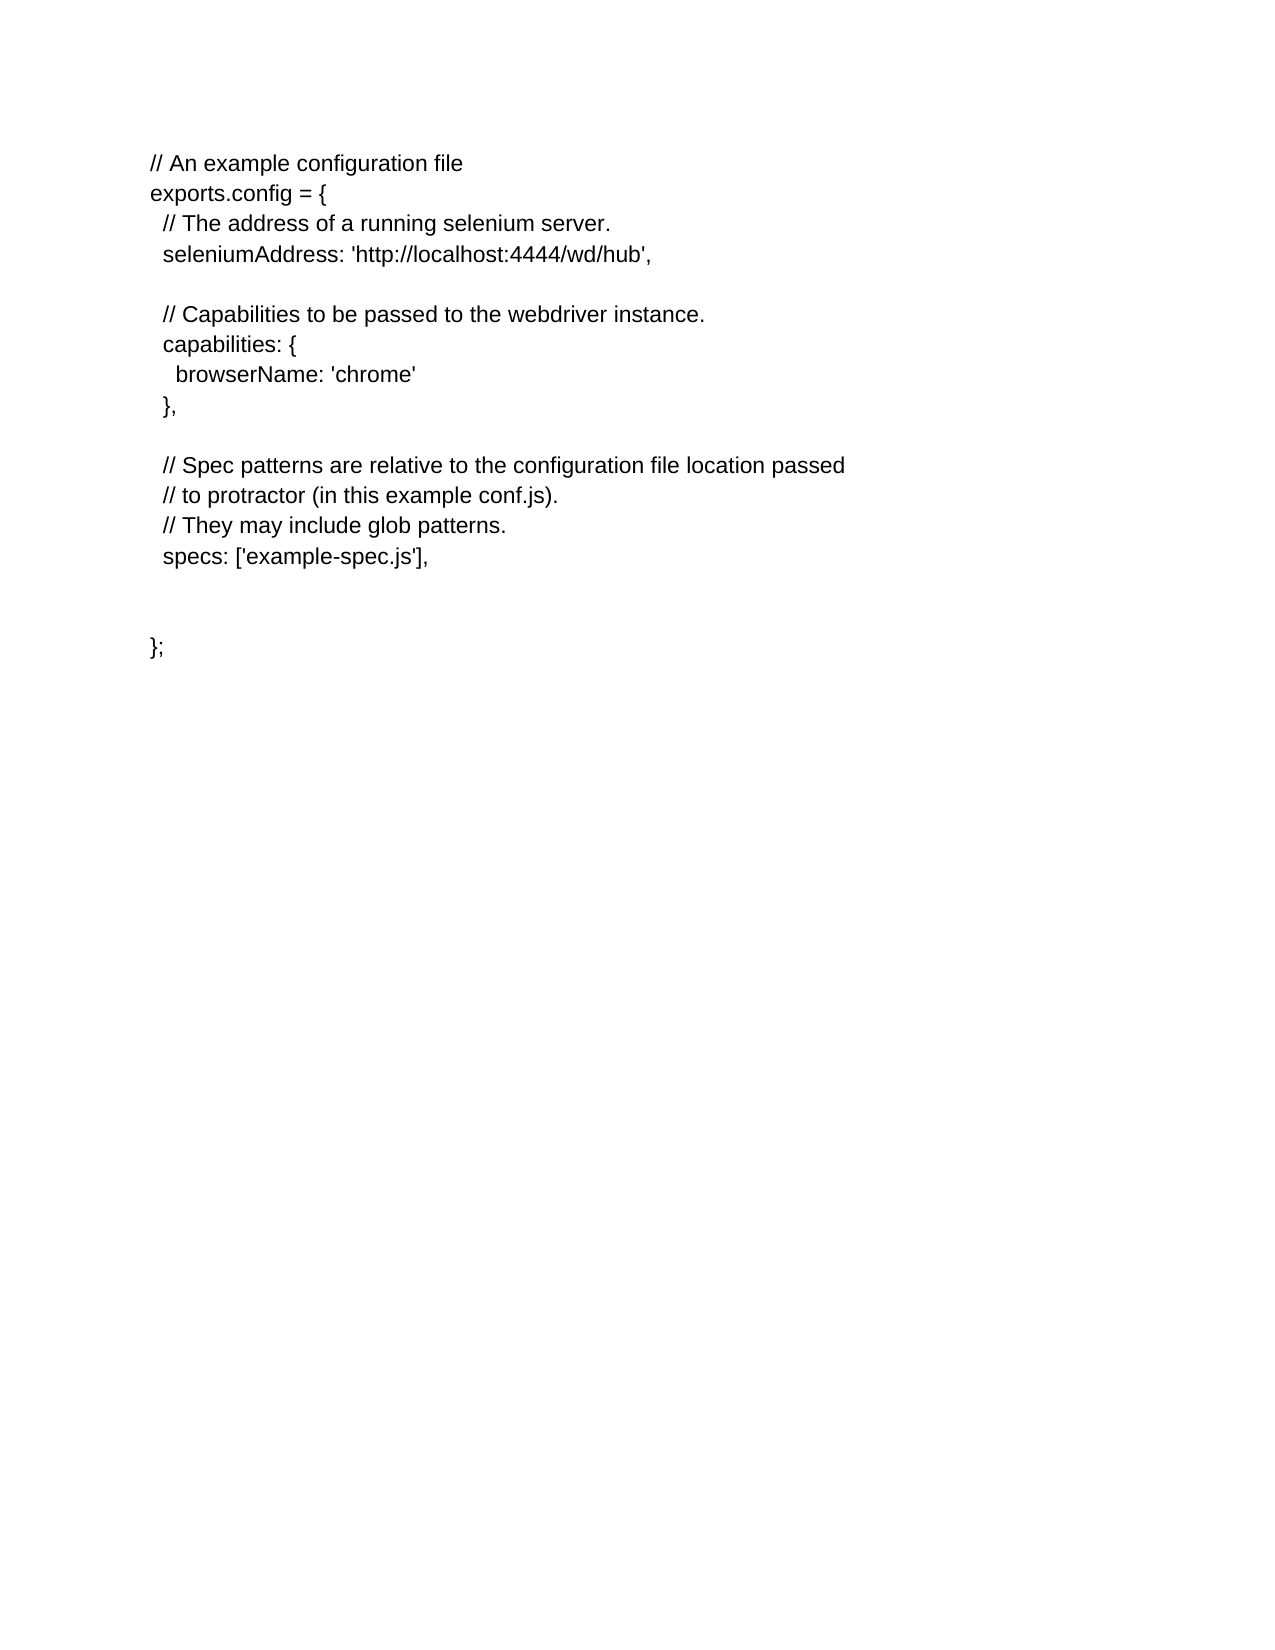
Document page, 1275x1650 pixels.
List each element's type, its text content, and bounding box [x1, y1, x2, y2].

text // Spec patterns are relative to the configuration file location passed [150, 452, 1125, 478]
text }; [150, 633, 1125, 660]
text exports.config = { [150, 180, 1125, 207]
text // Capabilities to be passed to the webdriver instance. [150, 301, 1125, 327]
text // They may include glob patterns. [150, 512, 1125, 539]
text specs: ['example-spec.js'], [150, 543, 1125, 569]
text // to protractor (in this example conf.js). [150, 482, 1125, 509]
text // An example configuration file [150, 150, 1125, 176]
text // The address of a running selenium server. [150, 210, 1125, 237]
text browserName: 'chrome' [150, 361, 1125, 388]
text seleniumAddress: 'http://localhost:4444/wd/hub', [150, 241, 1125, 267]
text capabilities: { [150, 331, 1125, 358]
text }, [150, 392, 1125, 418]
